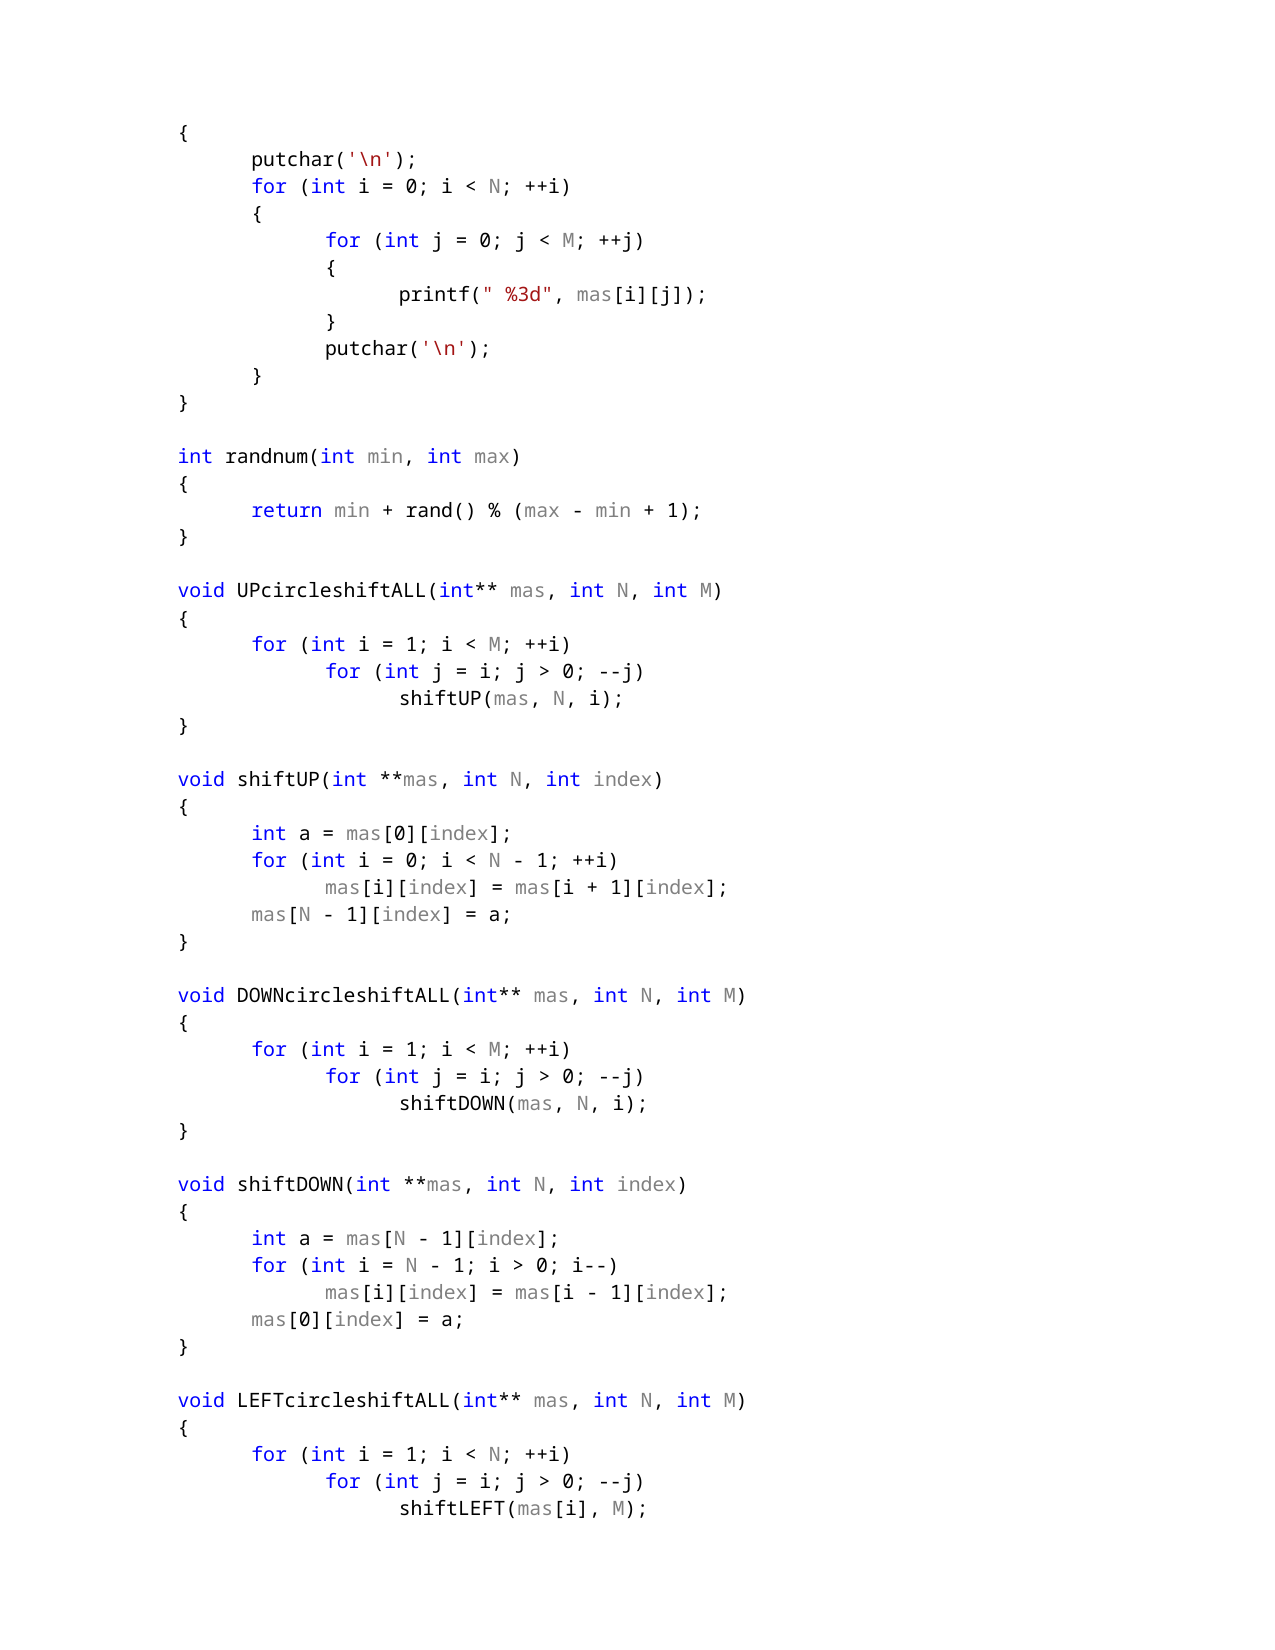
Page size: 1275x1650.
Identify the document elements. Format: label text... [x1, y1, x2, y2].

text mas[i][index] = mas[i - 1][index]; [177, 1278, 1186, 1305]
text } [177, 712, 1186, 739]
text { [177, 604, 1186, 631]
text for (int j = 0; j < M; ++j) [177, 226, 1186, 253]
text { [177, 1008, 1186, 1035]
text void shiftUP(int **mas, int N, int index) [177, 766, 1186, 793]
text for (int i = 1; i < M; ++i) [177, 631, 1186, 658]
text { [177, 118, 1186, 145]
text void shiftDOWN(int **mas, int N, int index) [177, 1170, 1186, 1197]
text { [177, 793, 1186, 819]
text } [177, 927, 1186, 954]
text for (int i = N - 1; i > 0; i--) [177, 1251, 1186, 1278]
text } [177, 523, 1186, 550]
text for (int i = 0; i < N; ++i) [177, 172, 1186, 199]
text void LEFTcircleshiftALL(int** mas, int N, int M) [177, 1386, 1186, 1413]
text return min + rand() % (max - min + 1); [177, 496, 1186, 523]
text int a = mas[0][index]; [177, 819, 1186, 847]
text { [177, 469, 1186, 496]
text for (int i = 0; i < N - 1; ++i) [177, 847, 1186, 873]
text { [177, 1197, 1186, 1224]
text { [177, 253, 1186, 280]
text } [177, 361, 1186, 388]
text } [177, 1332, 1186, 1359]
text int a = mas[N - 1][index]; [177, 1224, 1186, 1251]
text } [177, 1116, 1186, 1143]
text mas[N - 1][index] = a; [177, 901, 1186, 927]
text mas[i][index] = mas[i + 1][index]; [177, 873, 1186, 901]
text } [177, 307, 1186, 334]
text void UPcircleshiftALL(int** mas, int N, int M) [177, 577, 1186, 604]
text for (int j = i; j > 0; --j) [177, 1062, 1186, 1089]
text for (int i = 1; i < N; ++i) [177, 1440, 1186, 1467]
text for (int j = i; j > 0; --j) [177, 658, 1186, 685]
text int randnum(int min, int max) [177, 442, 1186, 469]
text for (int j = i; j > 0; --j) [177, 1467, 1186, 1494]
text { [177, 1413, 1186, 1440]
text { [177, 199, 1186, 226]
text for (int i = 1; i < M; ++i) [177, 1035, 1186, 1062]
text mas[0][index] = a; [177, 1305, 1186, 1332]
text void DOWNcircleshiftALL(int** mas, int N, int M) [177, 981, 1186, 1008]
text putchar('\n'); [177, 334, 1186, 361]
text shiftLEFT(mas[i], M); [177, 1494, 1186, 1521]
text } [177, 388, 1186, 415]
text printf(" %3d", mas[i][j]); [177, 280, 1186, 307]
text putchar('\n'); [177, 145, 1186, 172]
text shiftUP(mas, N, i); [177, 685, 1186, 712]
text shiftDOWN(mas, N, i); [177, 1089, 1186, 1116]
